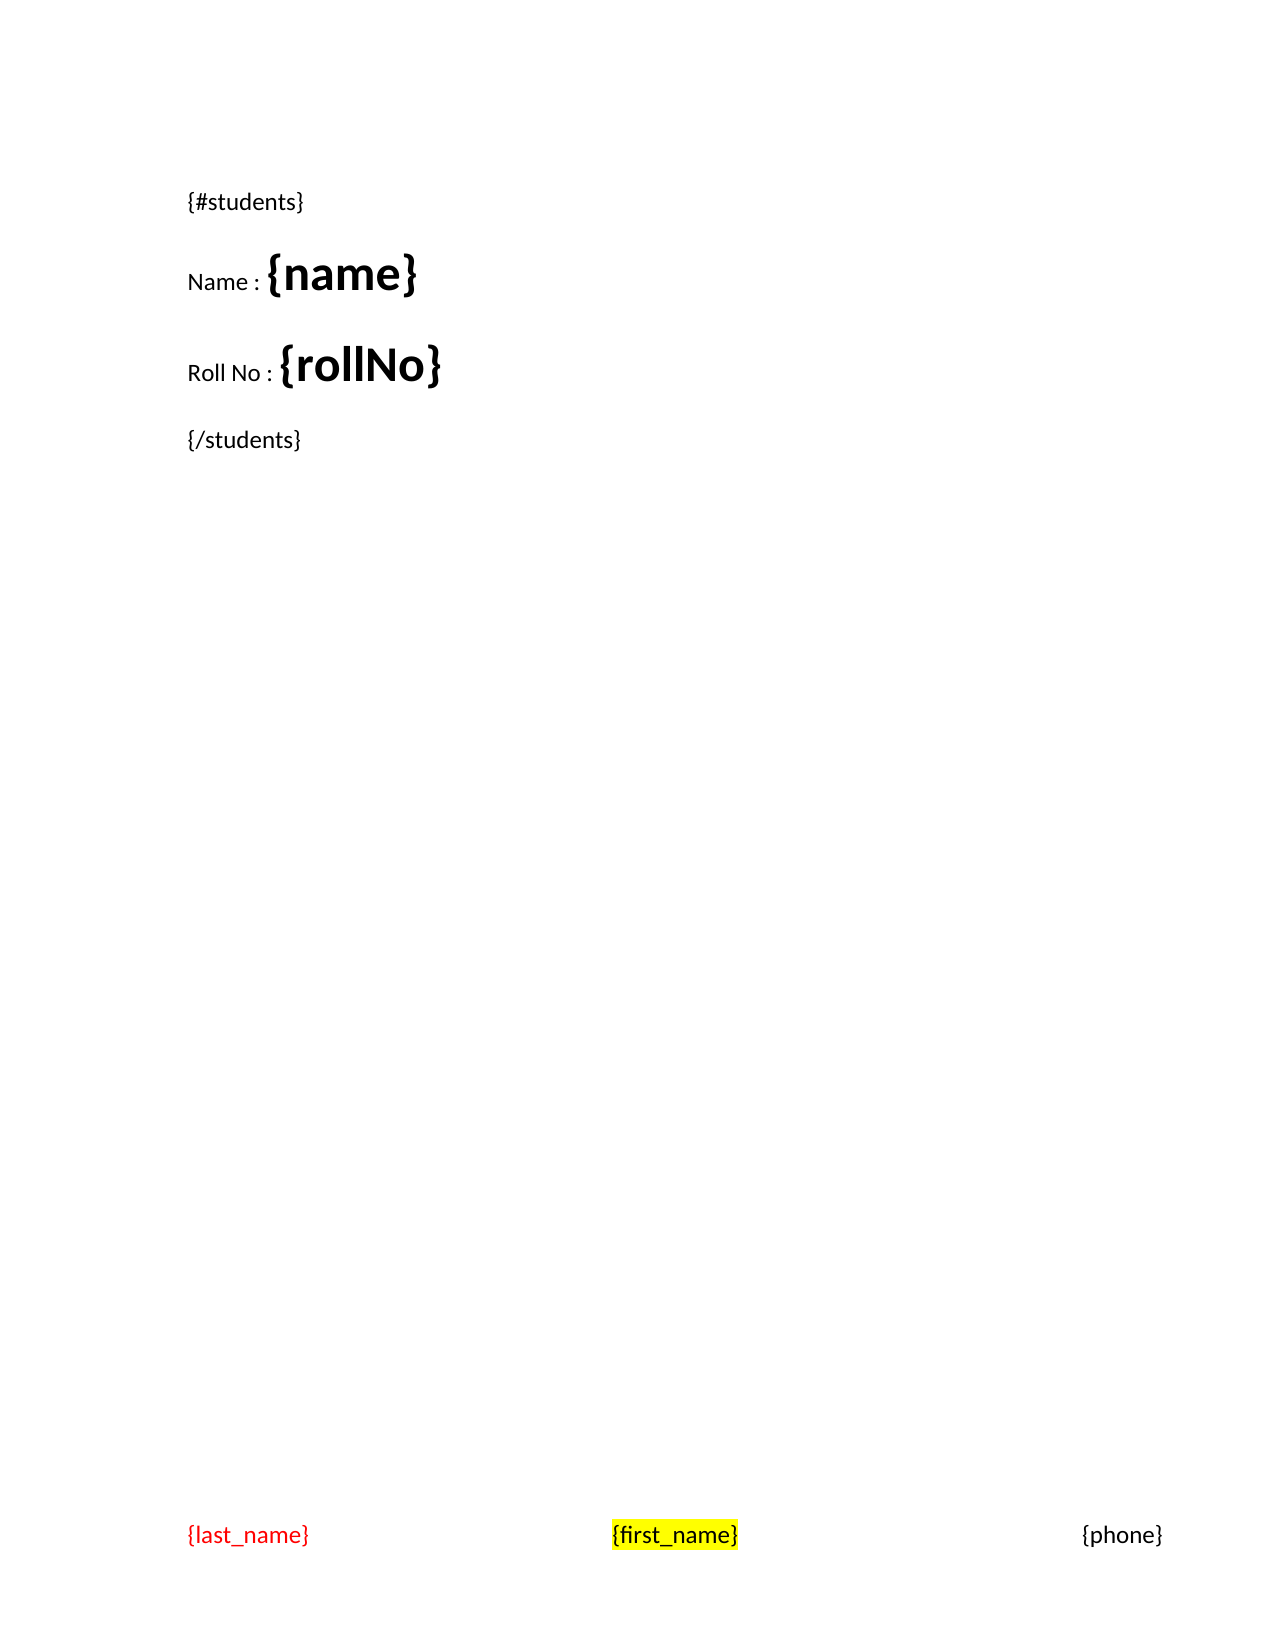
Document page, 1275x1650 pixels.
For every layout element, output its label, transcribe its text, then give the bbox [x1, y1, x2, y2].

text Roll No : {rollNo} [187, 333, 1087, 394]
text {#students} [187, 186, 1087, 217]
text Name : {name} [187, 242, 1087, 303]
text {/students} [187, 424, 1087, 455]
